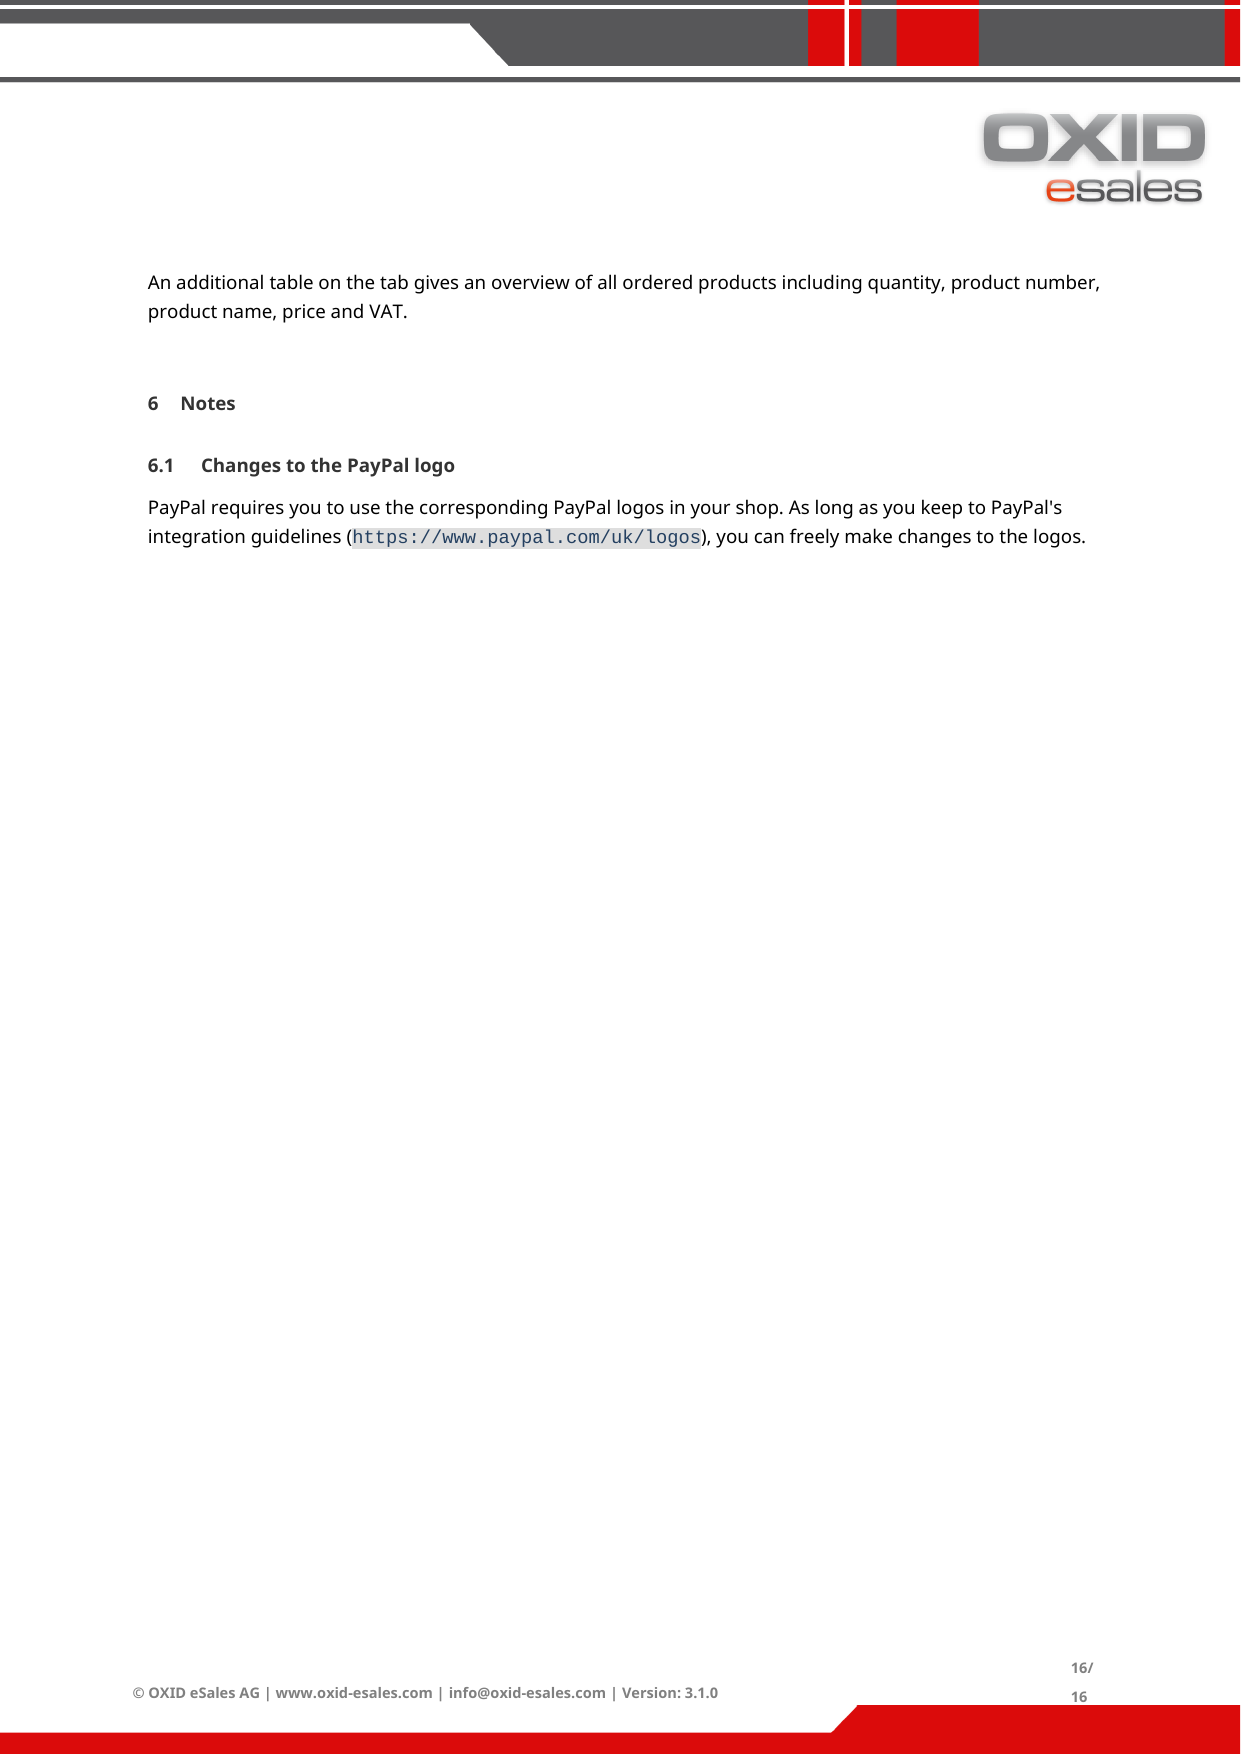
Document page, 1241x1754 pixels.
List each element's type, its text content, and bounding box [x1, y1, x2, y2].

text An additional table on the tab gives an overview of all ordered products including quantity, product number, product name, price and VAT. [148, 266, 1152, 324]
picture [0, 1705, 1241, 1754]
picture [0, 0, 1241, 210]
subtitle Notes [148, 387, 1152, 416]
subtitle Changes to the PayPal logo [148, 449, 1152, 478]
text PayPal requires you to use the corresponding PayPal logos in your shop. As long as you keep to PayPal's integration guidelines (https://www.paypal.com/uk/logos), you can freely make changes to the logos. [148, 491, 1152, 549]
